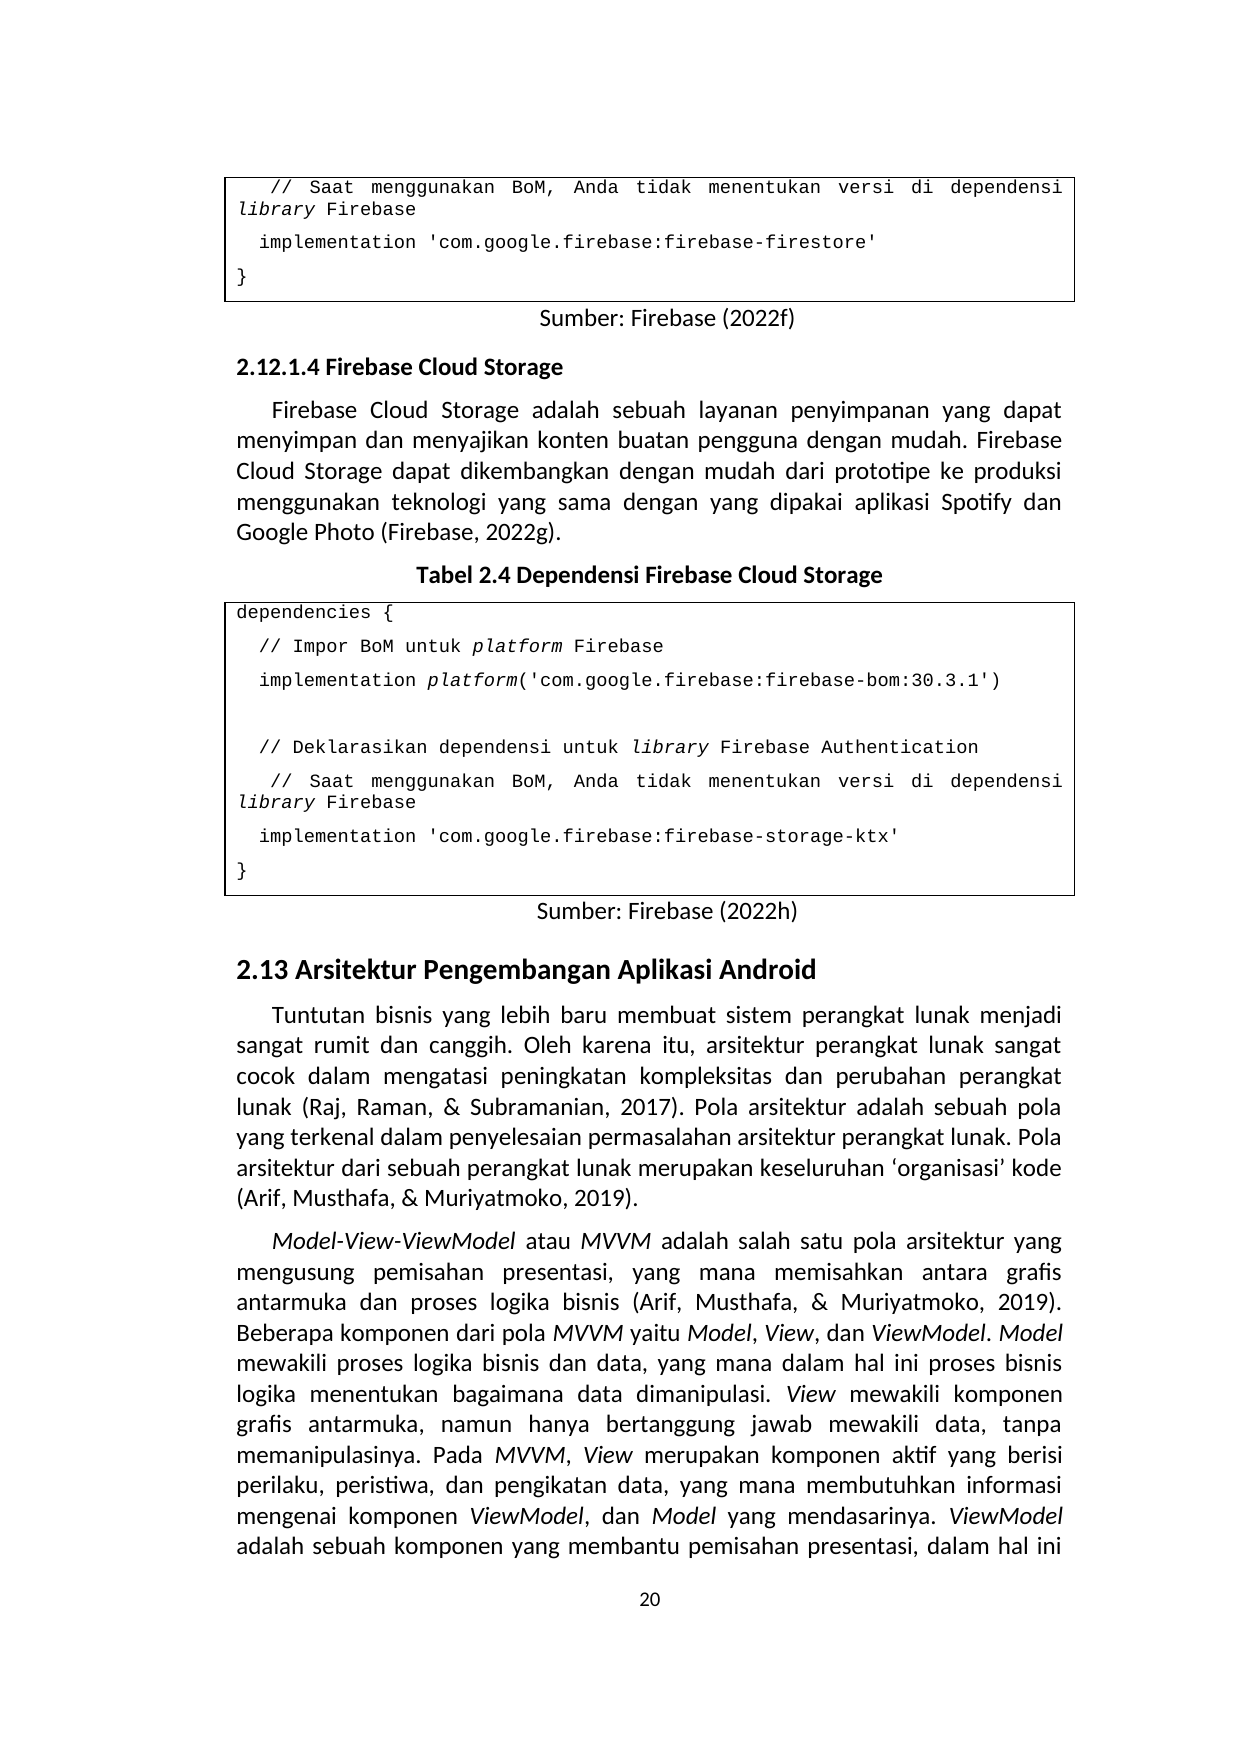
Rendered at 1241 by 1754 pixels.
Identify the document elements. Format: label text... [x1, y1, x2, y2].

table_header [226, 178, 1074, 301]
subtitle Arsitektur Pengembangan Aplikasi Android [236, 951, 1063, 987]
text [236, 1225, 1063, 1561]
subtitle Firebase Cloud Storage [236, 351, 1063, 382]
table_header dependencies { // Impor BoM untuk platform Firebase implementation platform('com.google.firebase:firebase-bom:30.3.1') // Deklarasikan dependensi untuk library Firebase Authentication // Saat menggunakan BoM, Anda tidak menentukan versi di dependensi library Firebase implementation 'com.google.firebase:firebase-storage-ktx' } [226, 603, 1074, 894]
text Firebase Cloud Storage adalah sebuah layanan penyimpanan yang dapat menyimpan dan menyajikan konten buatan pengguna dengan mudah. Firebase Cloud Storage dapat dikembangkan dengan mudah dari prototipe ke produksi menggunakan teknologi yang sama dengan yang dipakai aplikasi Spotify dan Google Photo (Firebase, 2022g). [236, 394, 1063, 547]
text Tuntutan bisnis yang lebih baru membuat sistem perangkat lunak menjadi sangat rumit dan canggih. Oleh karena itu, arsitektur perangkat lunak sangat cocok dalam mengatasi peningkatan kompleksitas dan perubahan perangkat lunak (Raj, Raman, & Subramanian, 2017). Pola arsitektur adalah sebuah pola yang terkenal dalam penyelesaian permasalahan arsitektur perangkat lunak. Pola arsitektur dari sebuah perangkat lunak merupakan keseluruhan ‘organisasi’ kode (Arif, Musthafa, & Muriyatmoko, 2019). [236, 999, 1063, 1213]
text Sumber: Firebase (2022h) [236, 896, 1063, 926]
text Tabel 2.4 Dependensi Firebase Cloud Storage [236, 559, 1063, 590]
text Sumber: Firebase (2022f) [236, 302, 1063, 332]
